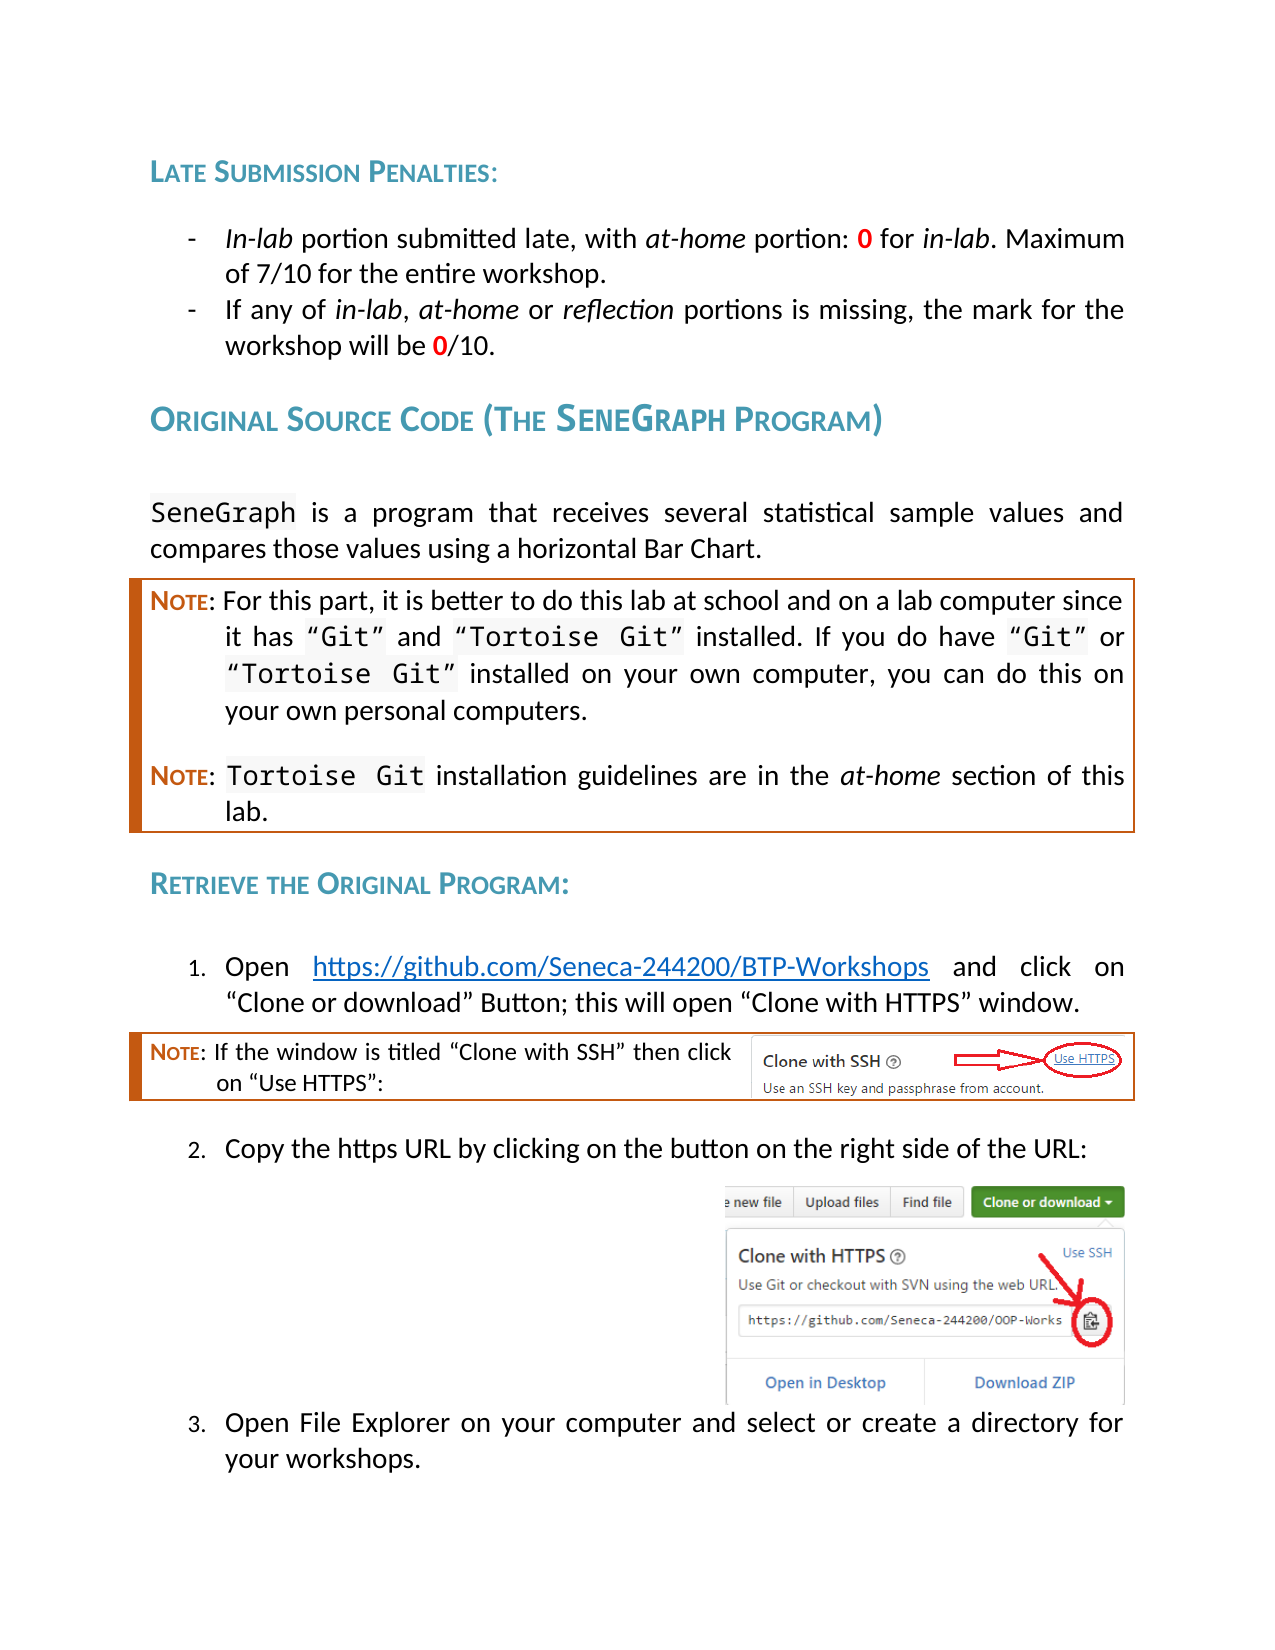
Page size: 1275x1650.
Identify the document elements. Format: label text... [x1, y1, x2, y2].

text Original Source Code (The SeneGraph Program) [150, 392, 1125, 443]
list Copy the https URL by clicking on the button on the right side of the URL: [187, 1131, 1125, 1166]
text Late Submission Penalties: [150, 150, 1125, 191]
text Note: For this part, it is better to do this lab at school and on a lab computer since it has “Git” and “Tortoise Git” installed. If you do have “Git” or “Tortoise Git” installed on your own computer, you can do this on your own personal computers. [142, 580, 1133, 727]
list Open https://github.com/Seneca-244200/BTP-Workshops and click on “Clone or download” Button; this will open “Clone with HTTPS” window. [187, 948, 1125, 1019]
list If any of in-lab, at-home or reflection portions is missing, the mark for the workshop will be 0/10. [187, 291, 1125, 362]
picture [725, 1185, 1125, 1405]
picture [751, 1034, 1125, 1098]
list In-lab portion submitted late, with at-home portion: 0 for in-lab. Maximum of 7/10 for the entire workshop. [187, 220, 1125, 291]
text SeneGraph is a program that receives several statistical sample values and compares those values using a horizontal Bar Chart. [150, 493, 1125, 566]
text Retrieve the Original Program: [150, 862, 1125, 903]
text Note: Tortoise Git installation guidelines are in the at-home section of this lab. [142, 752, 1133, 831]
